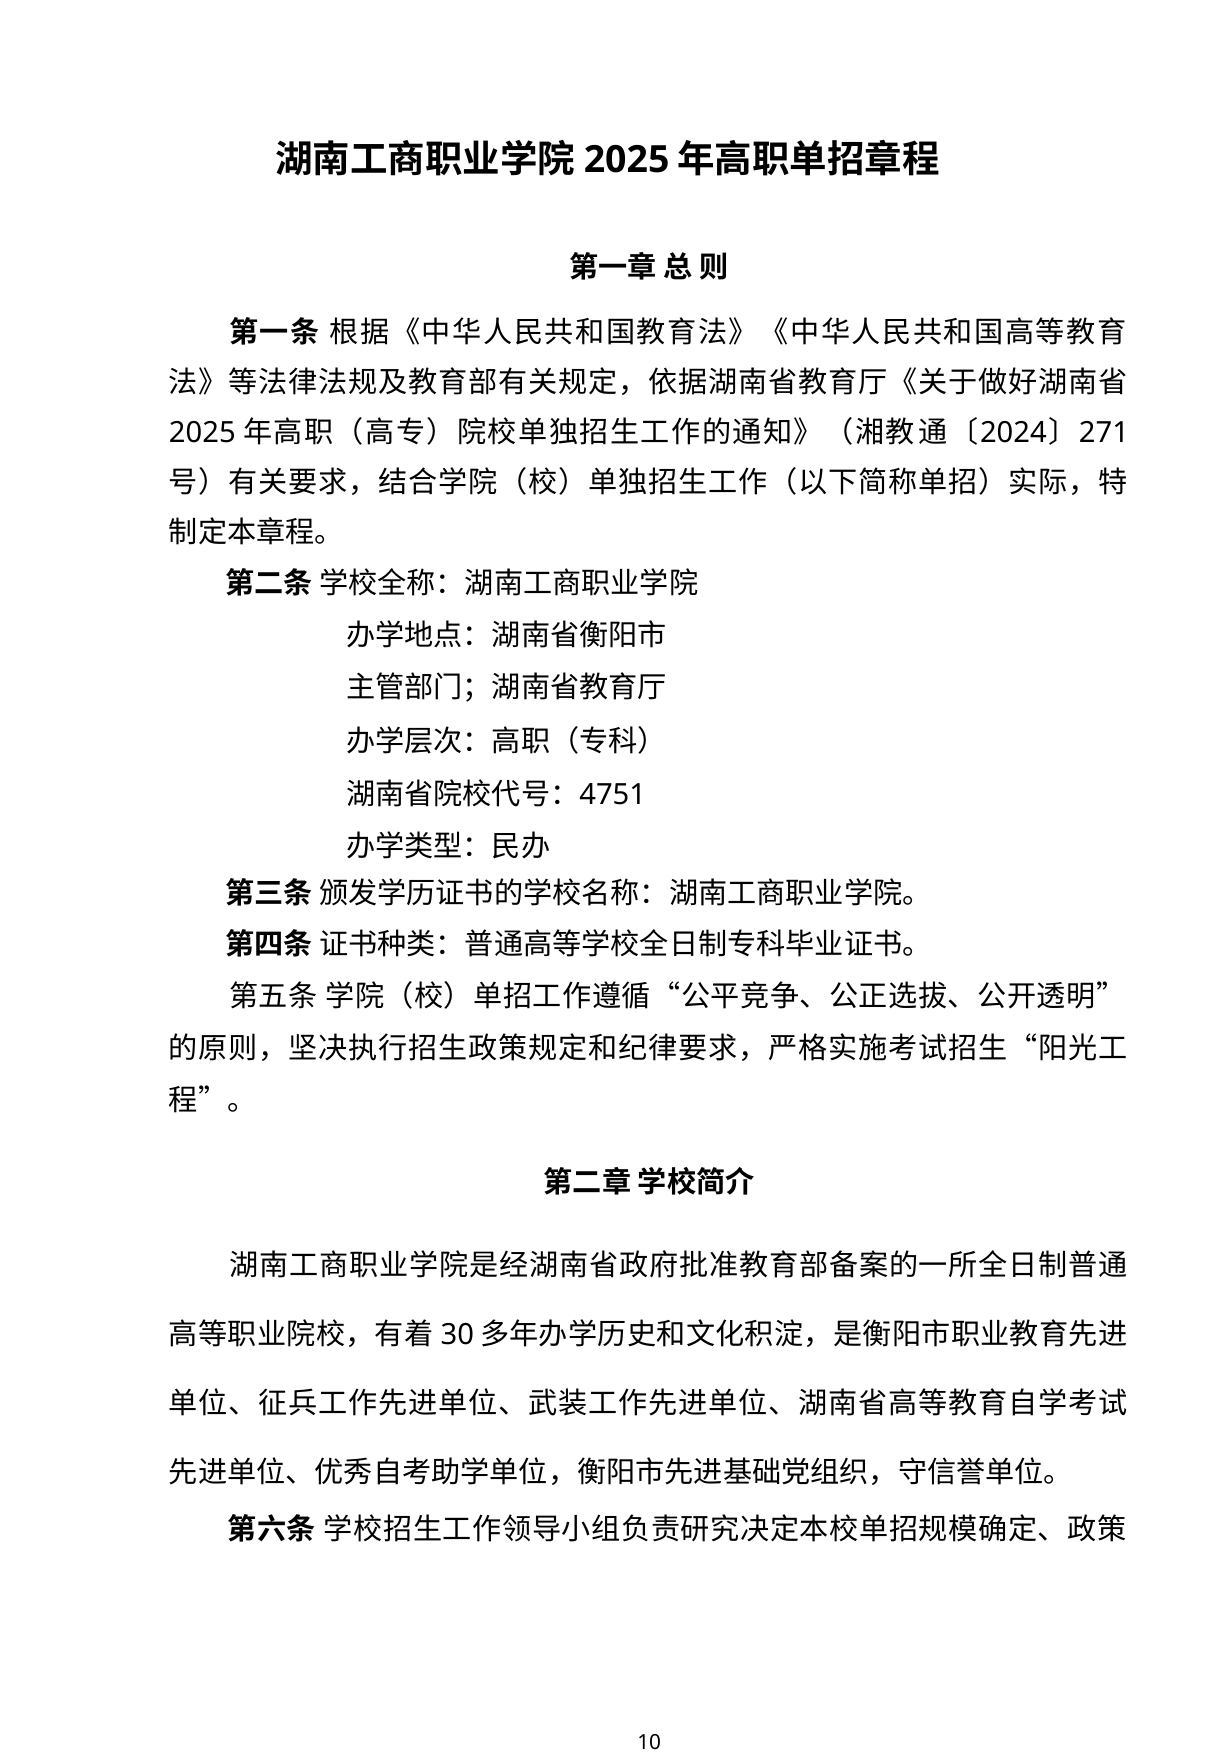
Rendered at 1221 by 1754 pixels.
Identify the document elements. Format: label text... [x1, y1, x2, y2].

text 第四条 证书种类：普通高等学校全日制专科毕业证书。 [169, 912, 1129, 964]
text 主管部门；湖南省教育厅 [169, 656, 1129, 708]
text 第二章 学校简介 [169, 1144, 1129, 1204]
text 第一条 根据《中华人民共和国教育法》《中华人民共和国高等教育法》等法律法规及教育部有关规定，依据湖南省教育厅《关于做好湖南省2025年高职（高专）院校单独招生工作的通知》（湘教通〔2024〕271号）有关要求，结合学院（校）单独招生工作（以下简称单招）实际，特制定本章程。 [169, 302, 1129, 552]
text 第二条 学校全称：湖南工商职业学院 [169, 552, 1129, 604]
text 办学层次：高职（专科） [169, 708, 1129, 762]
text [169, 1496, 1129, 1550]
text 第一章 总 则 [169, 221, 1129, 292]
text 第三条 颁发学历证书的学校名称：湖南工商职业学院。 [169, 867, 1129, 912]
text 湖南工商职业学院 2025年高职单招章程 [169, 119, 1129, 185]
text 办学地点：湖南省衡阳市 [169, 604, 1129, 656]
text 第五条 学院（校）单招工作遵循“公平竞争、公正选拔、公开透明”的原则，坚决执行招生政策规定和纪律要求，严格实施考试招生“阳光工程”。 [169, 964, 1129, 1121]
text 办学类型：民办 [169, 814, 1129, 867]
text 湖南省院校代号：4751 [169, 762, 1129, 814]
text 湖南工商职业学院是经湖南省政府批准教育部备案的一所全日制普通高等职业院校，有着30多年办学历史和文化积淀，是衡阳市职业教育先进单位、征兵工作先进单位、武装工作先进单位、湖南省高等教育自学考试先进单位、优秀自考助学单位，衡阳市先进基础党组织，守信誉单位。 [169, 1221, 1129, 1496]
